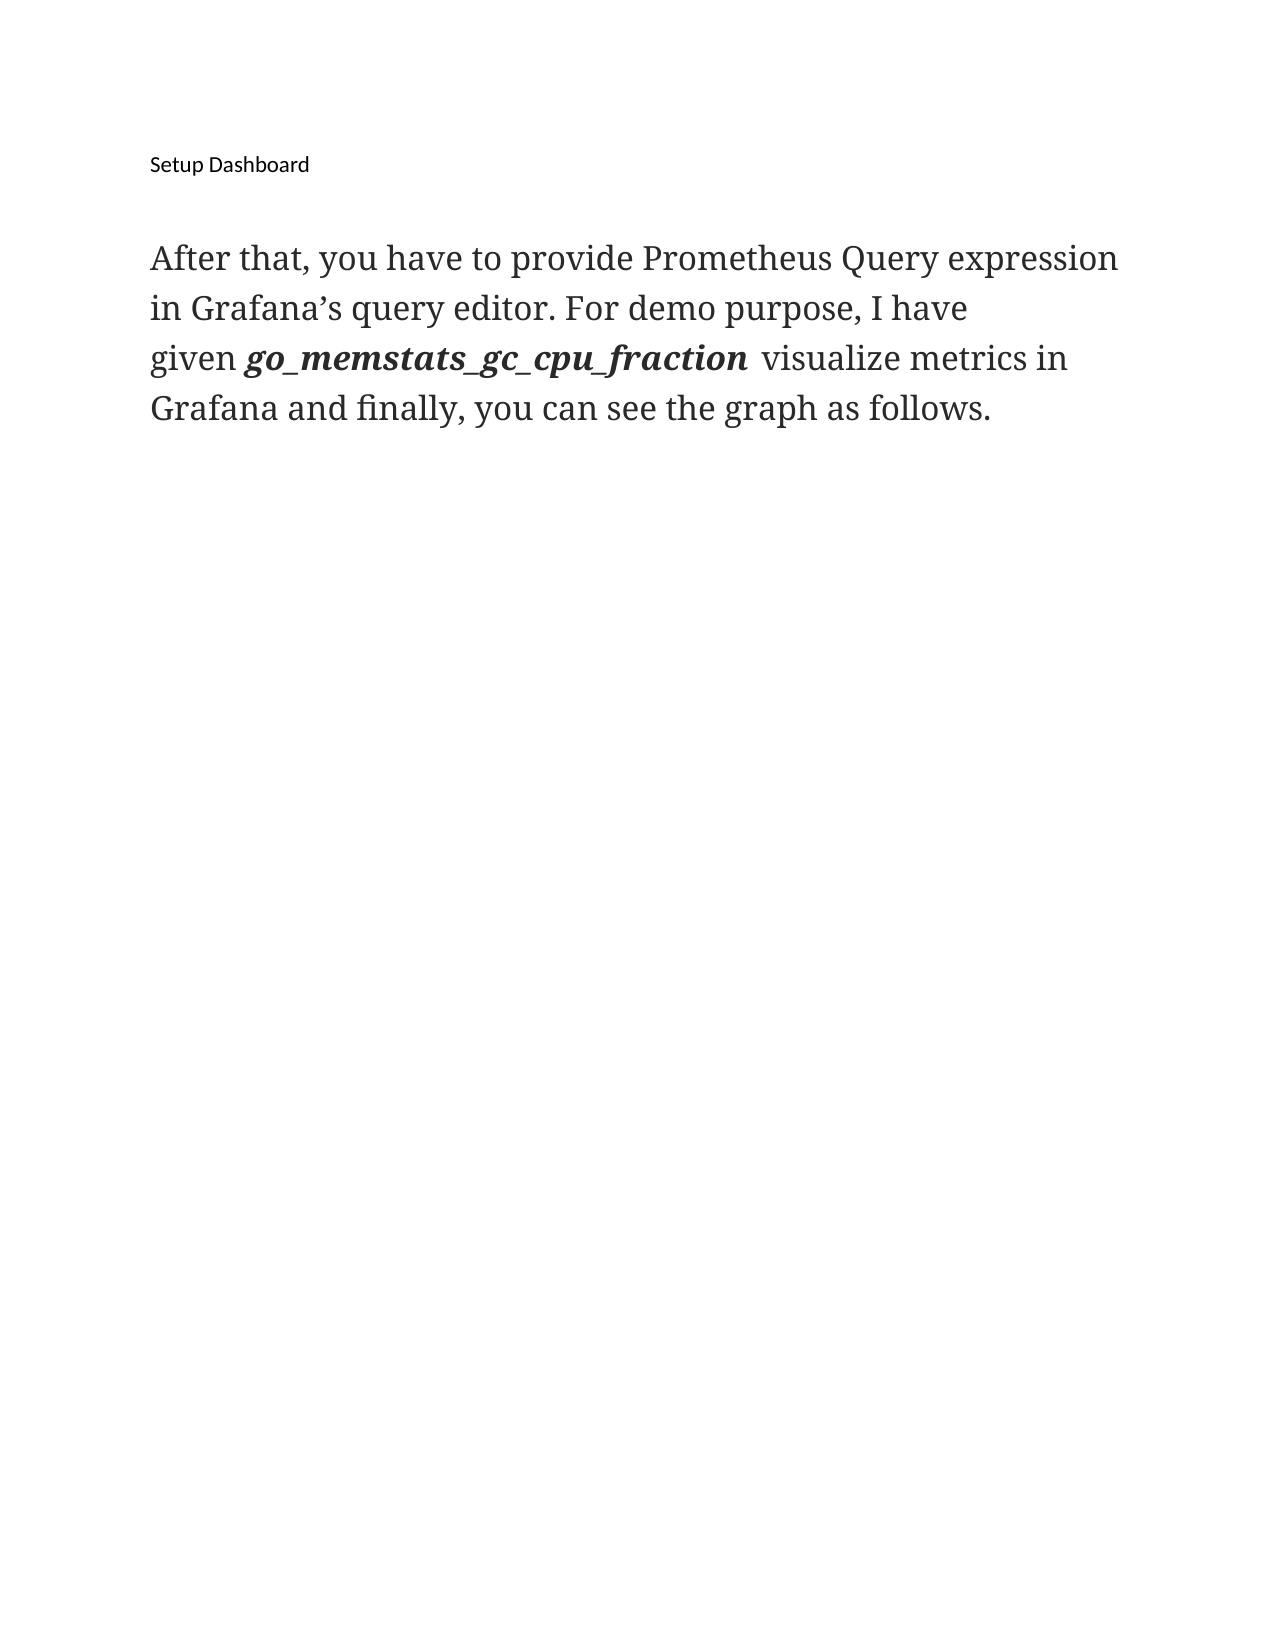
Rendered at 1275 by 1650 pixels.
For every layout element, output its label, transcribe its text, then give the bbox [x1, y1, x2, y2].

text After that, you have to provide Prometheus Query expression in Grafana’s query editor. For demo purpose, I have given go_memstats_gc_cpu_fraction visualize metrics in Grafana and finally, you can see the graph as follows. [150, 230, 1125, 430]
text Setup Dashboard [150, 150, 1125, 178]
